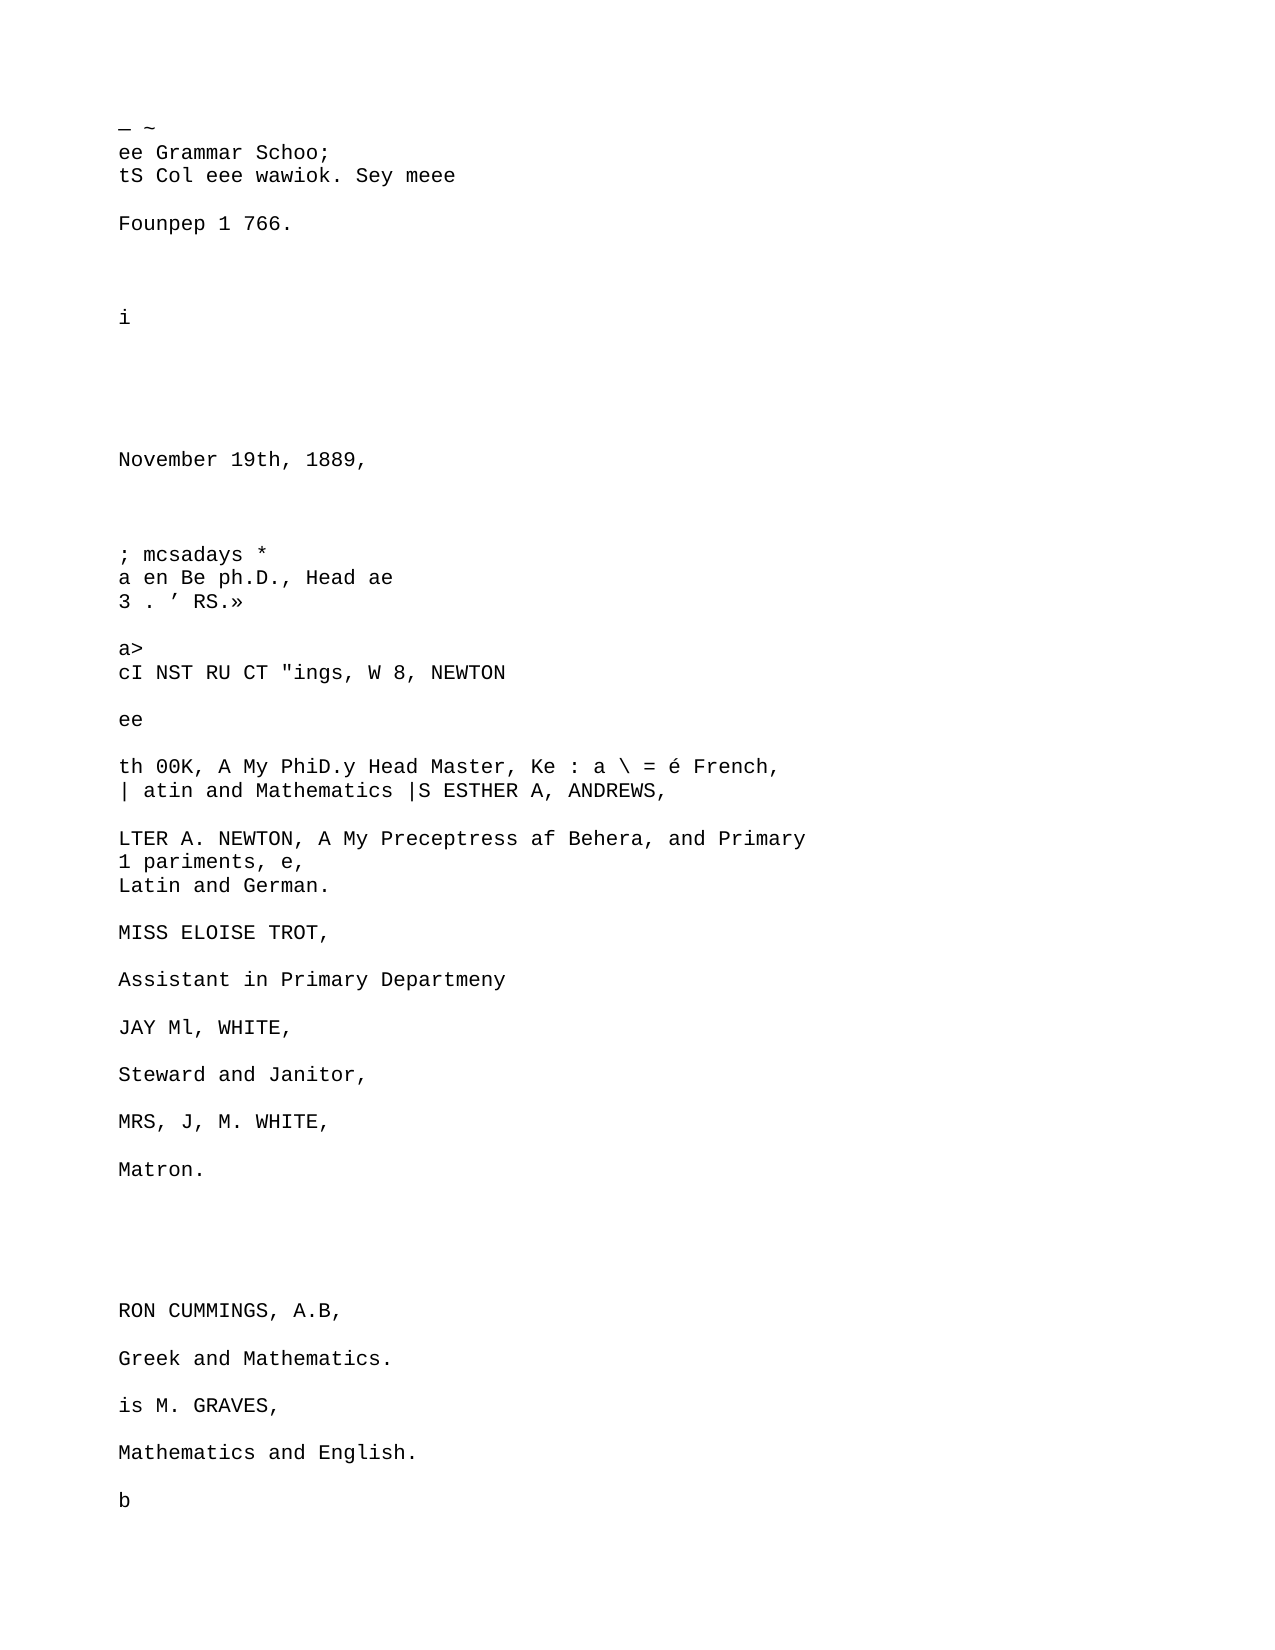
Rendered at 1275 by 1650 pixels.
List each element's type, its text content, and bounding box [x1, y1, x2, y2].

text | atin and Mathematics |S ESTHER A, ANDREWS, [118, 780, 1157, 804]
text Matron. [118, 1158, 1157, 1182]
text Latin and German. [118, 875, 1157, 898]
text i [118, 307, 1157, 331]
text cI NST RU CT "ings, W 8, NEWTON [118, 662, 1157, 686]
text Founpep 1 766. [118, 213, 1157, 236]
text LTER A. NEWTON, A My Preceptress af Behera, and Primary [118, 827, 1157, 851]
text b [118, 1489, 1157, 1513]
text Mathematics and English. [118, 1442, 1157, 1466]
text Greek and Mathematics. [118, 1348, 1157, 1371]
text RON CUMMINGS, A.B, [118, 1300, 1157, 1324]
text — ~ [118, 118, 1157, 142]
text November 19th, 1889, [118, 449, 1157, 473]
text is M. GRAVES, [118, 1395, 1157, 1419]
text a> [118, 638, 1157, 662]
text a en Be ph.D., Head ae [118, 567, 1157, 591]
text ee Grammar Schoo; [118, 142, 1157, 165]
text 3 . ’ RS.» [118, 591, 1157, 615]
text 1 pariments, e, [118, 851, 1157, 875]
text Steward and Janitor, [118, 1064, 1157, 1088]
text ee [118, 709, 1157, 733]
text tS Col eee wawiok. Sey meee [118, 165, 1157, 189]
text JAY Ml, WHITE, [118, 1017, 1157, 1040]
text th 00K, A My PhiD.y Head Master, Ke : a \ = é French, [118, 757, 1157, 780]
text Assistant in Primary Departmeny [118, 969, 1157, 993]
text ; mcsadays * [118, 544, 1157, 567]
text MISS ELOISE TROT, [118, 922, 1157, 946]
text MRS, J, M. WHITE, [118, 1111, 1157, 1135]
